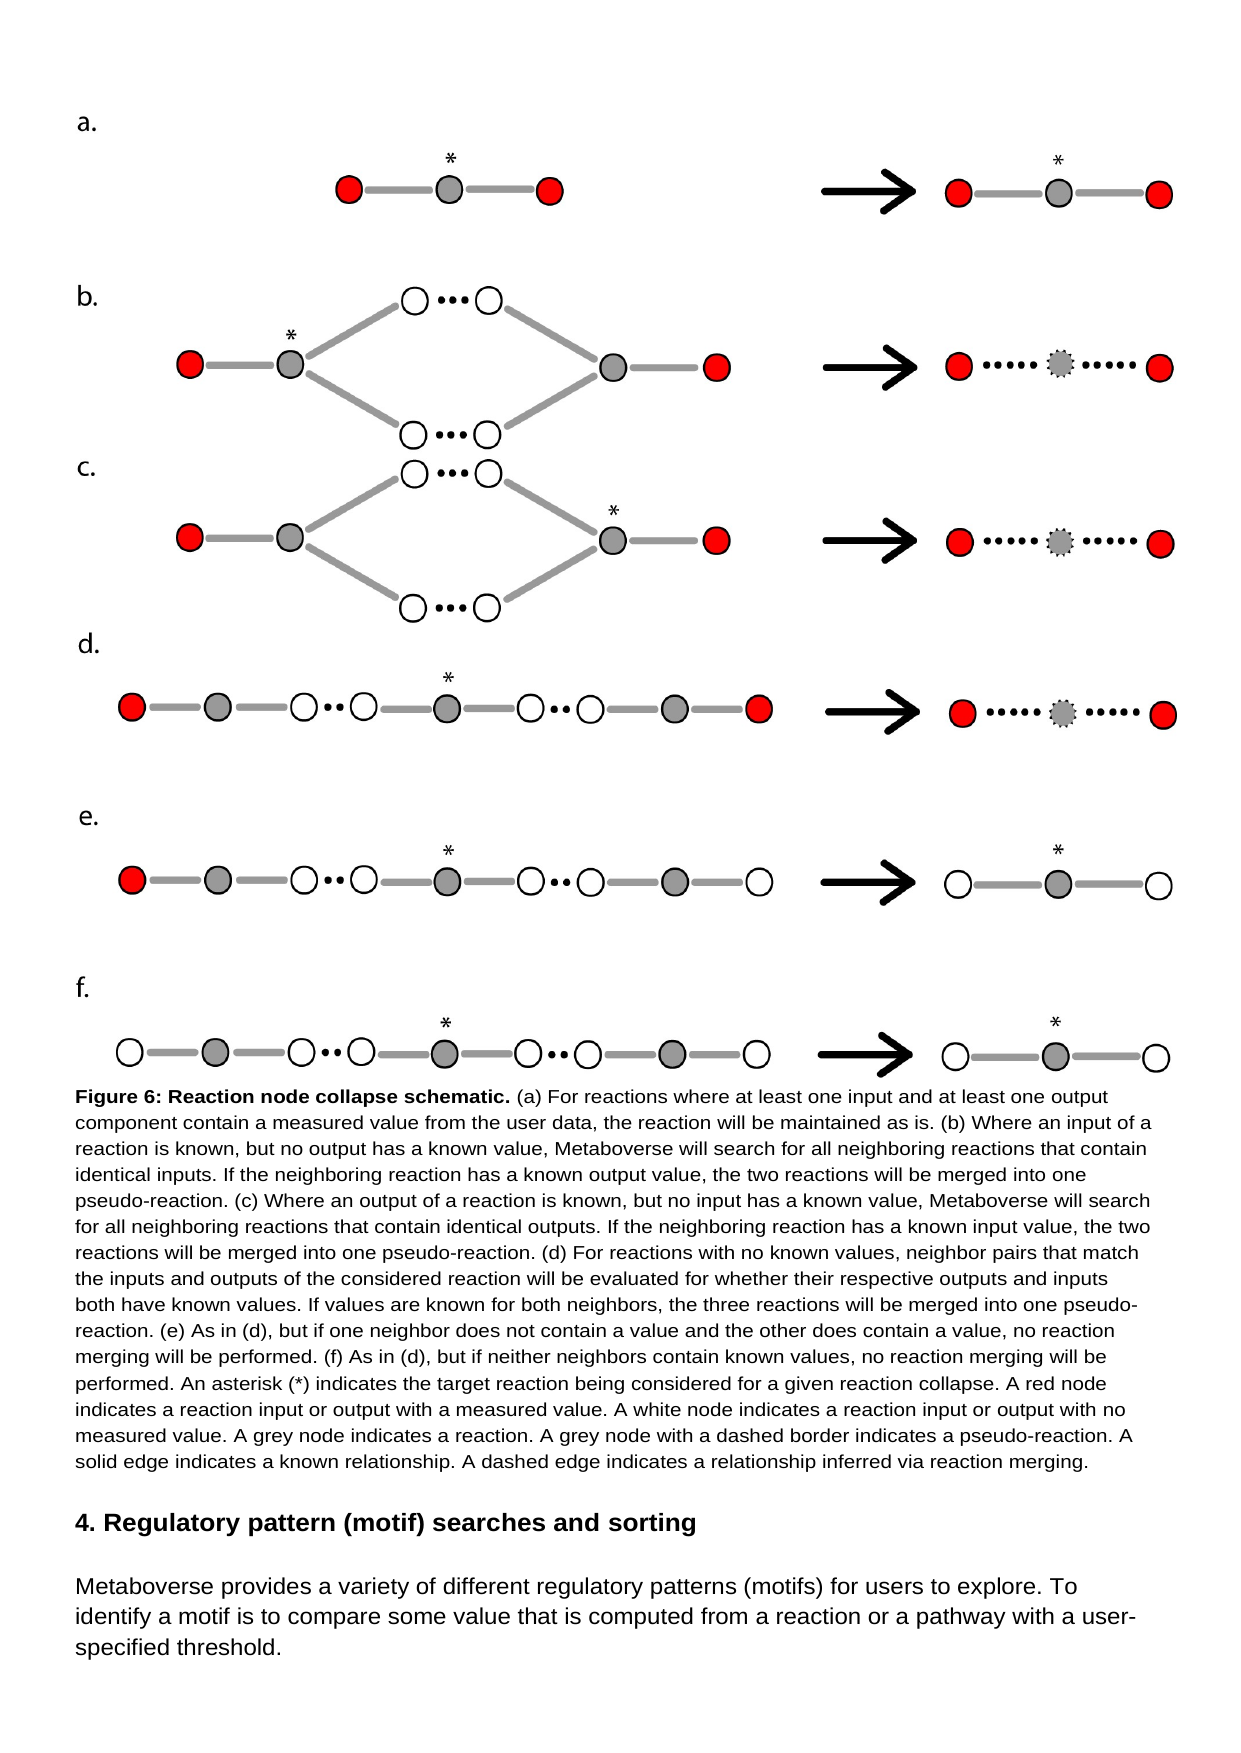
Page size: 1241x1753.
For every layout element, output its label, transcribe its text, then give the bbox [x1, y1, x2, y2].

text Figure 6: Reaction node collapse schematic. (a) For reactions where at least one input and at least one output component contain a measured value from the user data, the reaction will be maintained as is. (b) Where an input of a reaction is known, but no output has a known value, Metaboverse will search for all neighboring reactions that contain identical inputs. If the neighboring reaction has a known output value, the two reactions will be merged into one pseudo-reaction. (c) Where an output of a reaction is known, but no input has a known value, Metaboverse will search for all neighboring reactions that contain identical outputs. If the neighboring reaction has a known input value, the two reactions will be merged into one pseudo-reaction. (d) For reactions with no known values, neighbor pairs that match the inputs and outputs of the considered reaction will be evaluated for whether their respective outputs and inputs both have known values. If values are known for both neighbors, the three reactions will be merged into one pseudo- reaction. (e) As in (d), but if one neighbor does not contain a value and the other does contain a value, no reaction merging will be performed. (f) As in (d), but if neither neighbors contain known values, no reaction merging will be performed. An asterisk (*) indicates the target reaction being considered for a given reaction collapse. A red node indicates a reaction input or output with a measured value. A white node indicates a reaction input or output with no [75, 1086, 1156, 1420]
text measured value. A grey node indicates a reaction. A grey node with a dashed border indicates a pseudo-reaction. A solid edge indicates a known relationship. A dashed edge indicates a relationship inferred via reaction merging. [75, 1424, 1178, 1472]
text Metaboverse provides a variety of different regulatory patterns (motifs) for users to explore. To identify a motif is to compare some value that is computed from a reaction or a pathway with a user- specified threshold. [75, 1573, 1150, 1660]
picture [0, 0, 1240, 1752]
subtitle Regulatory pattern (motif) searches and sorting [75, 1508, 1178, 1537]
